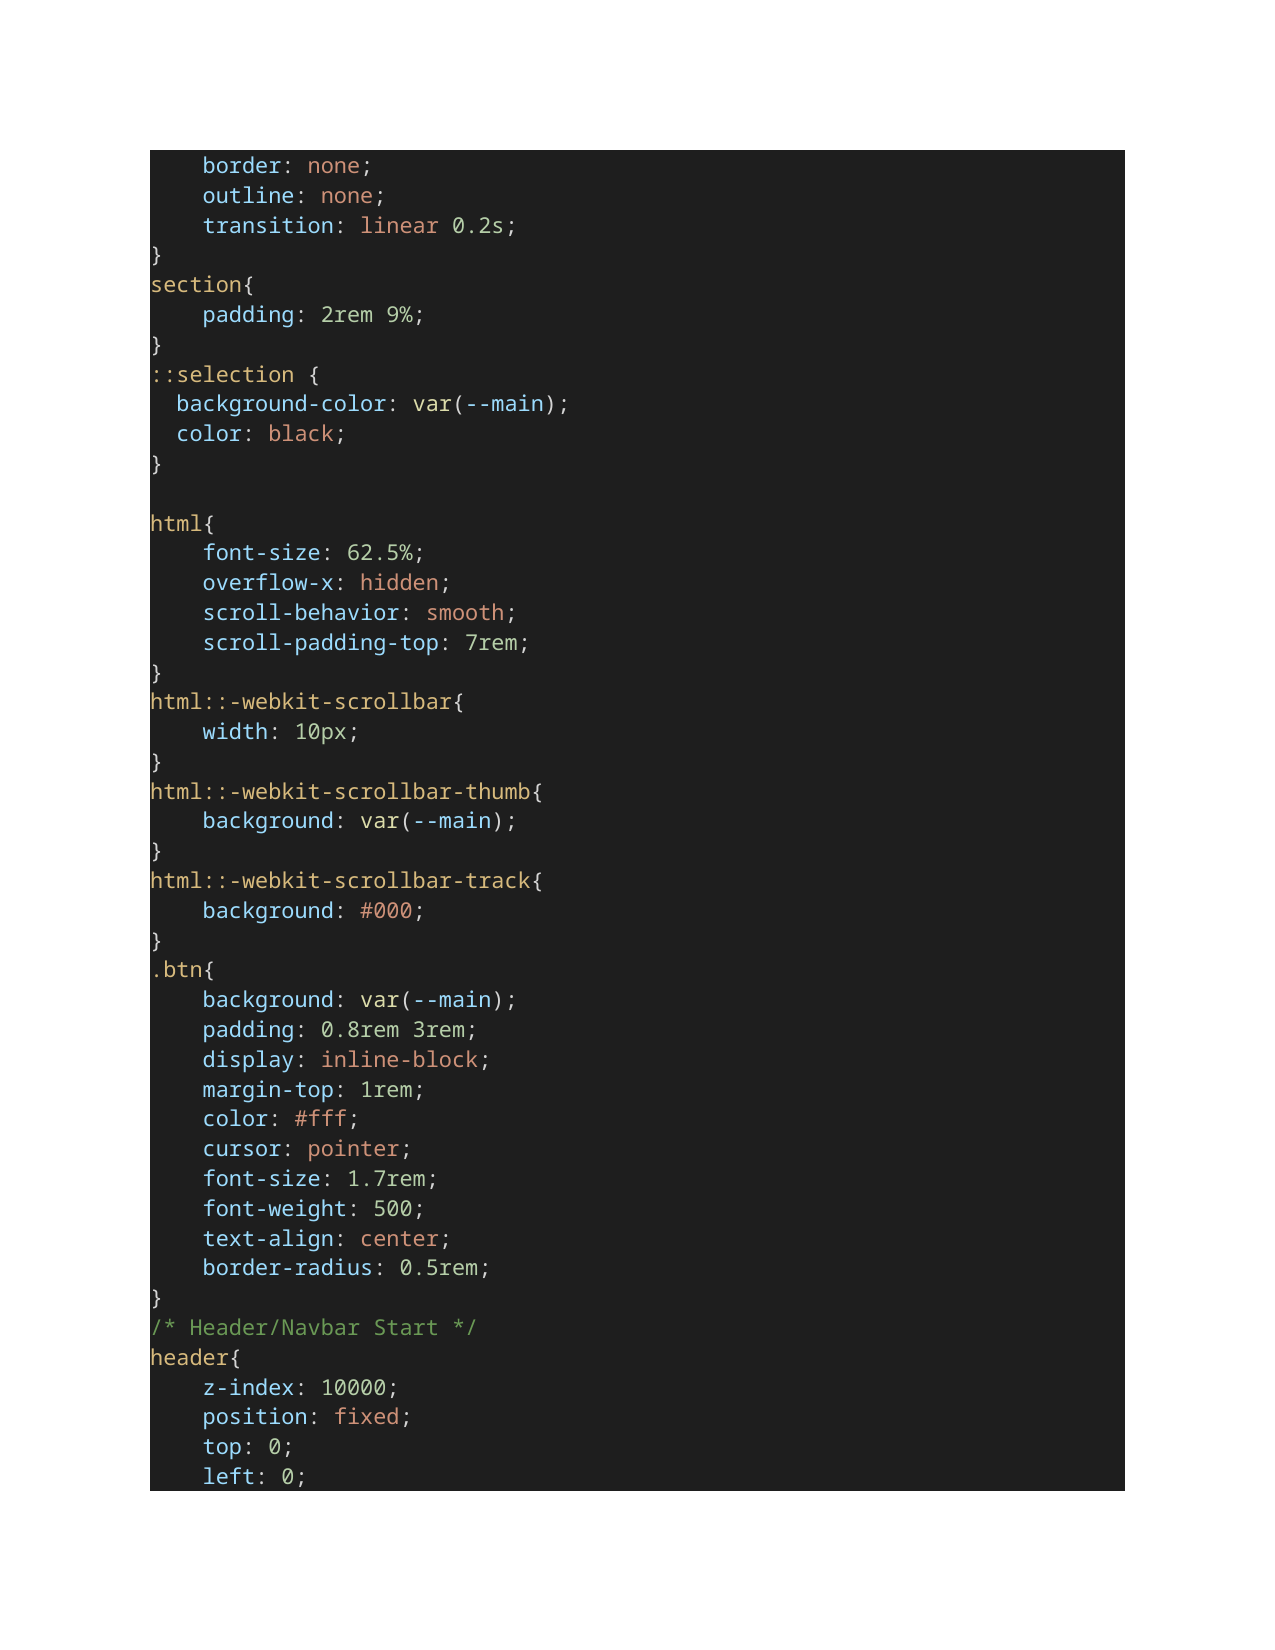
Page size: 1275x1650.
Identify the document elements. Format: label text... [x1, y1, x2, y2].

text /* Header/Navbar Start */ [150, 1312, 1125, 1342]
text } [150, 835, 1125, 865]
text z-index: 10000; [150, 1371, 1125, 1401]
text cursor: pointer; [150, 1133, 1125, 1163]
text html::-webkit-scrollbar-thumb{ [150, 776, 1125, 805]
text } [150, 239, 1125, 269]
text padding: 2rem 9%; [150, 299, 1125, 329]
text text-align: center; [150, 1222, 1125, 1252]
text font-weight: 500; [150, 1193, 1125, 1222]
text background: var(--main); [150, 805, 1125, 835]
text color: #fff; [150, 1103, 1125, 1133]
text transition: linear 0.2s; [150, 209, 1125, 239]
text } [150, 448, 1125, 478]
text border-radius: 0.5rem; [150, 1252, 1125, 1282]
text margin-top: 1rem; [150, 1073, 1125, 1103]
text font-size: 1.7rem; [150, 1163, 1125, 1193]
text html{ [150, 507, 1125, 537]
text overflow-x: hidden; [150, 567, 1125, 597]
text left: 0; [150, 1461, 1125, 1491]
text background-color: var(--main); [150, 388, 1125, 418]
text outline: none; [150, 180, 1125, 209]
text section{ [150, 269, 1125, 299]
text ::selection { [150, 358, 1125, 388]
text border: none; [150, 150, 1125, 180]
text width: 10px; [150, 716, 1125, 746]
text scroll-padding-top: 7rem; [150, 627, 1125, 656]
text } [150, 746, 1125, 776]
text header{ [150, 1342, 1125, 1371]
text } [150, 1282, 1125, 1312]
text padding: 0.8rem 3rem; [150, 1014, 1125, 1044]
text html::-webkit-scrollbar{ [150, 686, 1125, 716]
text display: inline-block; [150, 1044, 1125, 1073]
text } [150, 329, 1125, 358]
text background: var(--main); [150, 984, 1125, 1014]
text html::-webkit-scrollbar-track{ [150, 865, 1125, 895]
text top: 0; [150, 1431, 1125, 1461]
text background: #000; [150, 895, 1125, 924]
text font-size: 62.5%; [150, 537, 1125, 567]
text .btn{ [150, 954, 1125, 984]
text color: black; [150, 418, 1125, 448]
text scroll-behavior: smooth; [150, 597, 1125, 627]
text position: fixed; [150, 1401, 1125, 1431]
text } [150, 656, 1125, 686]
text } [150, 924, 1125, 954]
